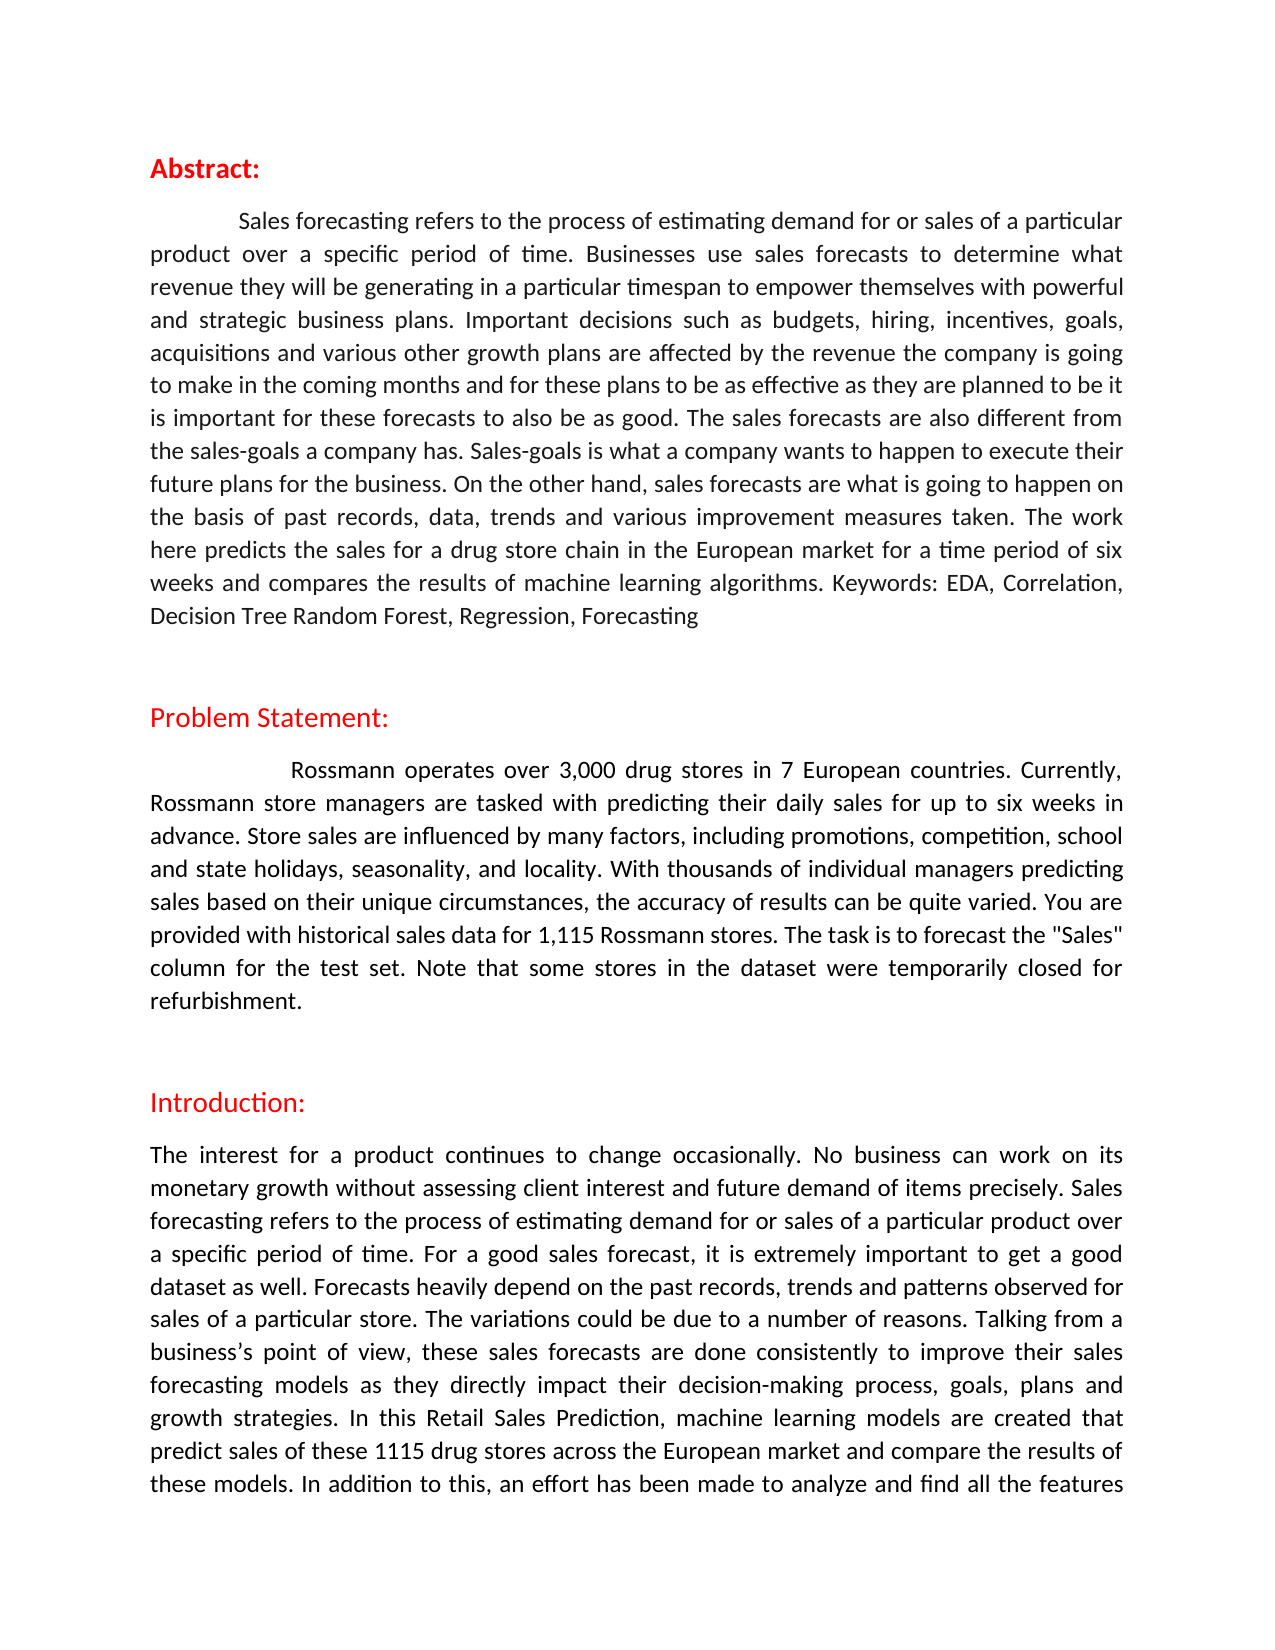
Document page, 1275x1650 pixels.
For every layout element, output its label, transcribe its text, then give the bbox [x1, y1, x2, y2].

text Abstract: [150, 150, 1125, 186]
text Rossmann operates over 3,000 drug stores in 7 European countries. Currently, Rossmann store managers are tasked with predicting their daily sales for up to six weeks in advance. Store sales are influenced by many factors, including promotions, competition, school and state holidays, seasonality, and locality. With thousands of individual managers predicting sales based on their unique circumstances, the accuracy of results can be quite varied. You are provided with historical sales data for 1,115 Rossmann stores. The task is to forecast the "Sales" column for the test set. Note that some stores in the dataset were temporarily closed for refurbishment. [150, 754, 1125, 1015]
text Sales forecasting refers to the process of estimating demand for or sales of a particular product over a specific period of time. Businesses use sales forecasts to determine what revenue they will be generating in a particular timespan to empower themselves with powerful and strategic business plans. Important decisions such as budgets, hiring, incentives, goals, acquisitions and various other growth plans are affected by the revenue the company is going to make in the coming months and for these plans to be as effective as they are planned to be it is important for these forecasts to also be as good. The sales forecasts are also different from the sales-goals a company has. Sales-goals is what a company wants to happen to execute their future plans for the business. On the other hand, sales forecasts are what is going to happen on the basis of past records, data, trends and various improvement measures taken. The work here predicts the sales for a drug store chain in the European market for a time period of six weeks and compares the results of machine learning algorithms. Keywords: EDA, Correlation, Decision Tree Random Forest, Regression, Forecasting [150, 205, 1125, 631]
text Introduction: [150, 1084, 1125, 1119]
text Problem Statement: [150, 699, 1125, 735]
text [150, 1139, 1125, 1499]
